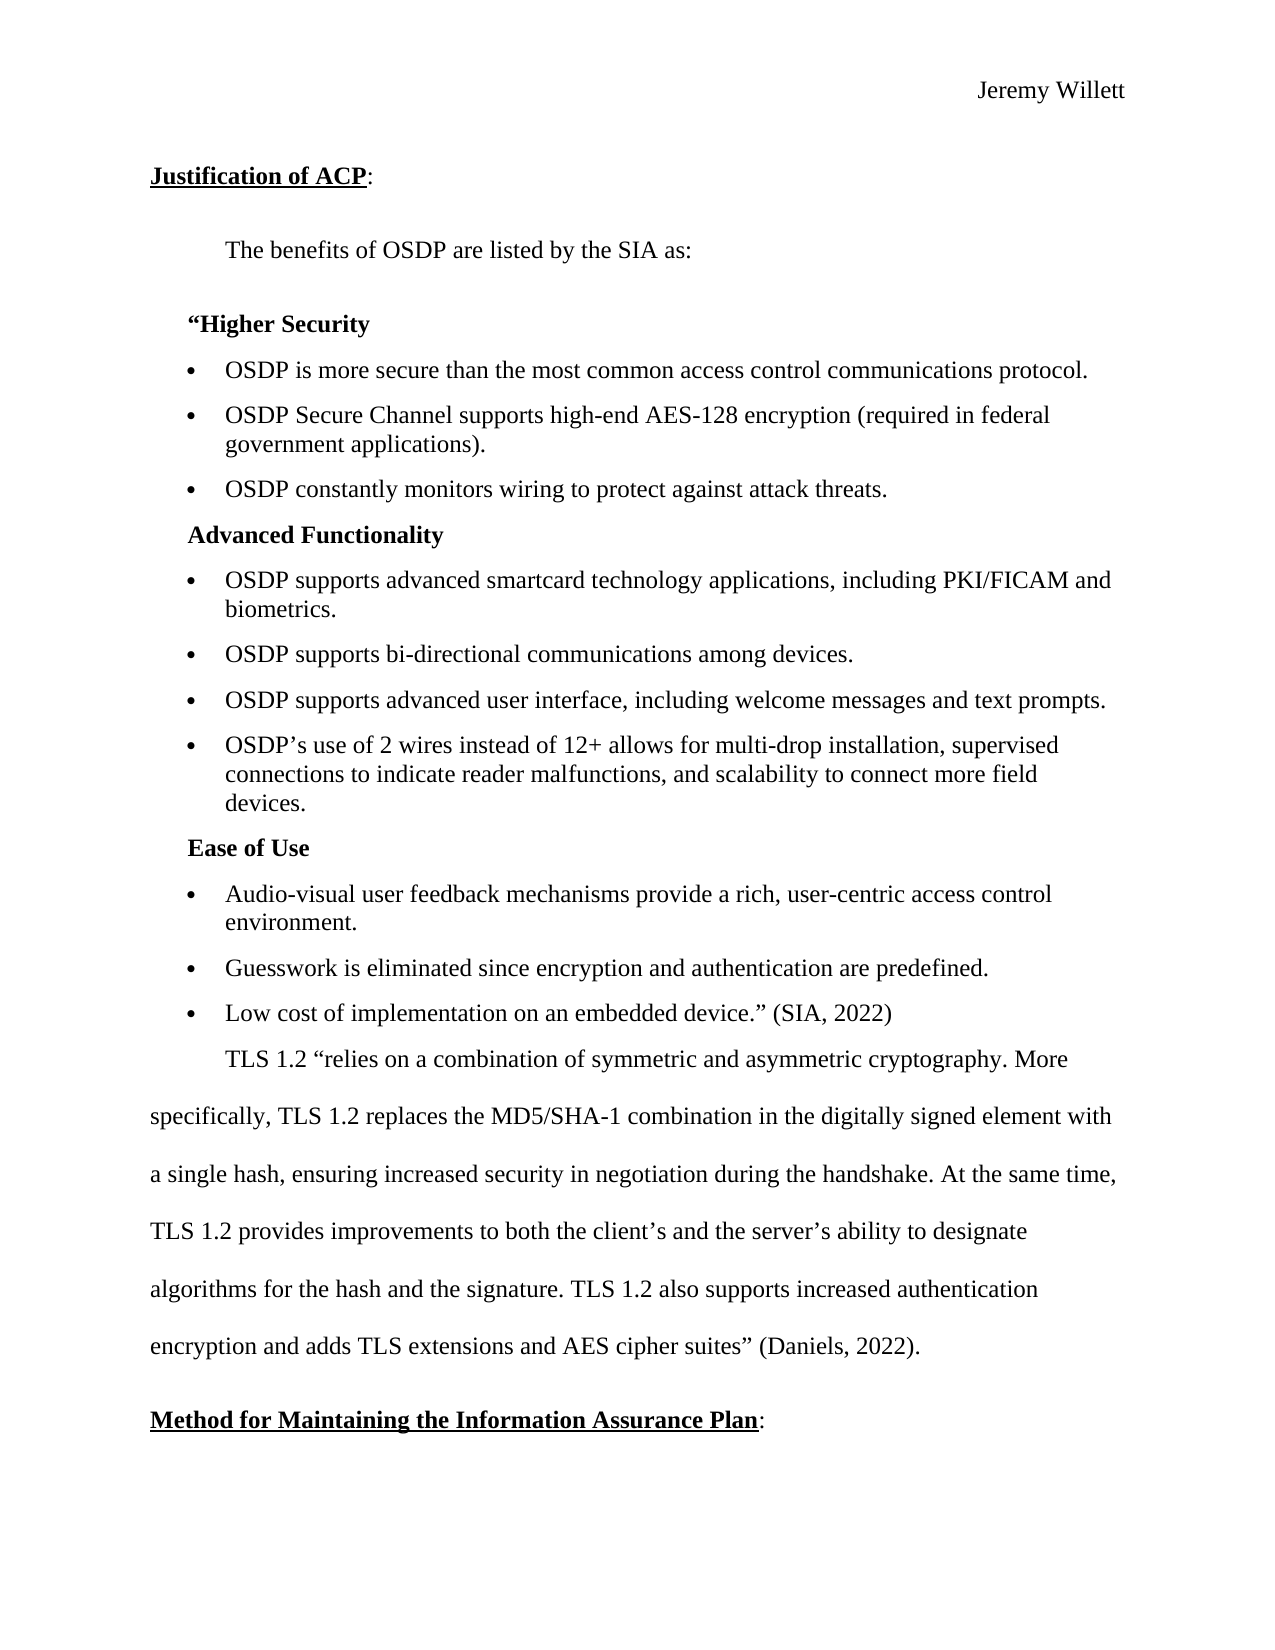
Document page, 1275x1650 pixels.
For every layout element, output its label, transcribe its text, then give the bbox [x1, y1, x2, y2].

list Guesswork is eliminated since encryption and authentication are predefined. [187, 953, 1125, 982]
text TLS 1.2 “relies on a combination of symmetric and asymmetric cryptography. More specifically, TLS 1.2 replaces the MD5/SHA-1 combination in the digitally signed element with a single hash, ensuring increased security in negotiation during the handshake. At the same time, TLS 1.2 provides improvements to both the client’s and the server’s ability to designate algorithms for the hash and the signature. TLS 1.2 also supports increased authentication encryption and adds TLS extensions and AES cipher suites” . [150, 1044, 1125, 1360]
list OSDP supports advanced user interface, including welcome messages and text prompts. [187, 685, 1125, 714]
list Audio-visual user feedback mechanisms provide a rich, user-centric access control environment. [187, 879, 1125, 936]
list OSDP constantly monitors wiring to protect against attack threats. [187, 474, 1125, 503]
text Ease of Use [150, 833, 1125, 862]
list OSDP Secure Channel supports high-end AES-128 encryption (required in federal government applications). [187, 400, 1125, 458]
text Method for Maintaining the Information Assurance Plan: [150, 1405, 1125, 1434]
text Advanced Functionality [150, 520, 1125, 549]
text The benefits of OSDP are listed by the SIA as: [150, 235, 1125, 264]
list OSDP supports advanced smartcard technology applications, including PKI/FICAM and biometrics. [187, 565, 1125, 623]
list OSDP is more secure than the most common access control communications protocol. [187, 355, 1125, 384]
text “Higher Security [150, 309, 1125, 338]
text Justification of ACP: [150, 161, 1125, 190]
list OSDP supports bi-directional communications among devices. [187, 639, 1125, 668]
list Low cost of implementation on an embedded device.” [187, 998, 1125, 1027]
list OSDP’s use of 2 wires instead of 12+ allows for multi-drop installation, supervised connections to indicate reader malfunctions, and scalability to connect more field devices. [187, 730, 1125, 817]
